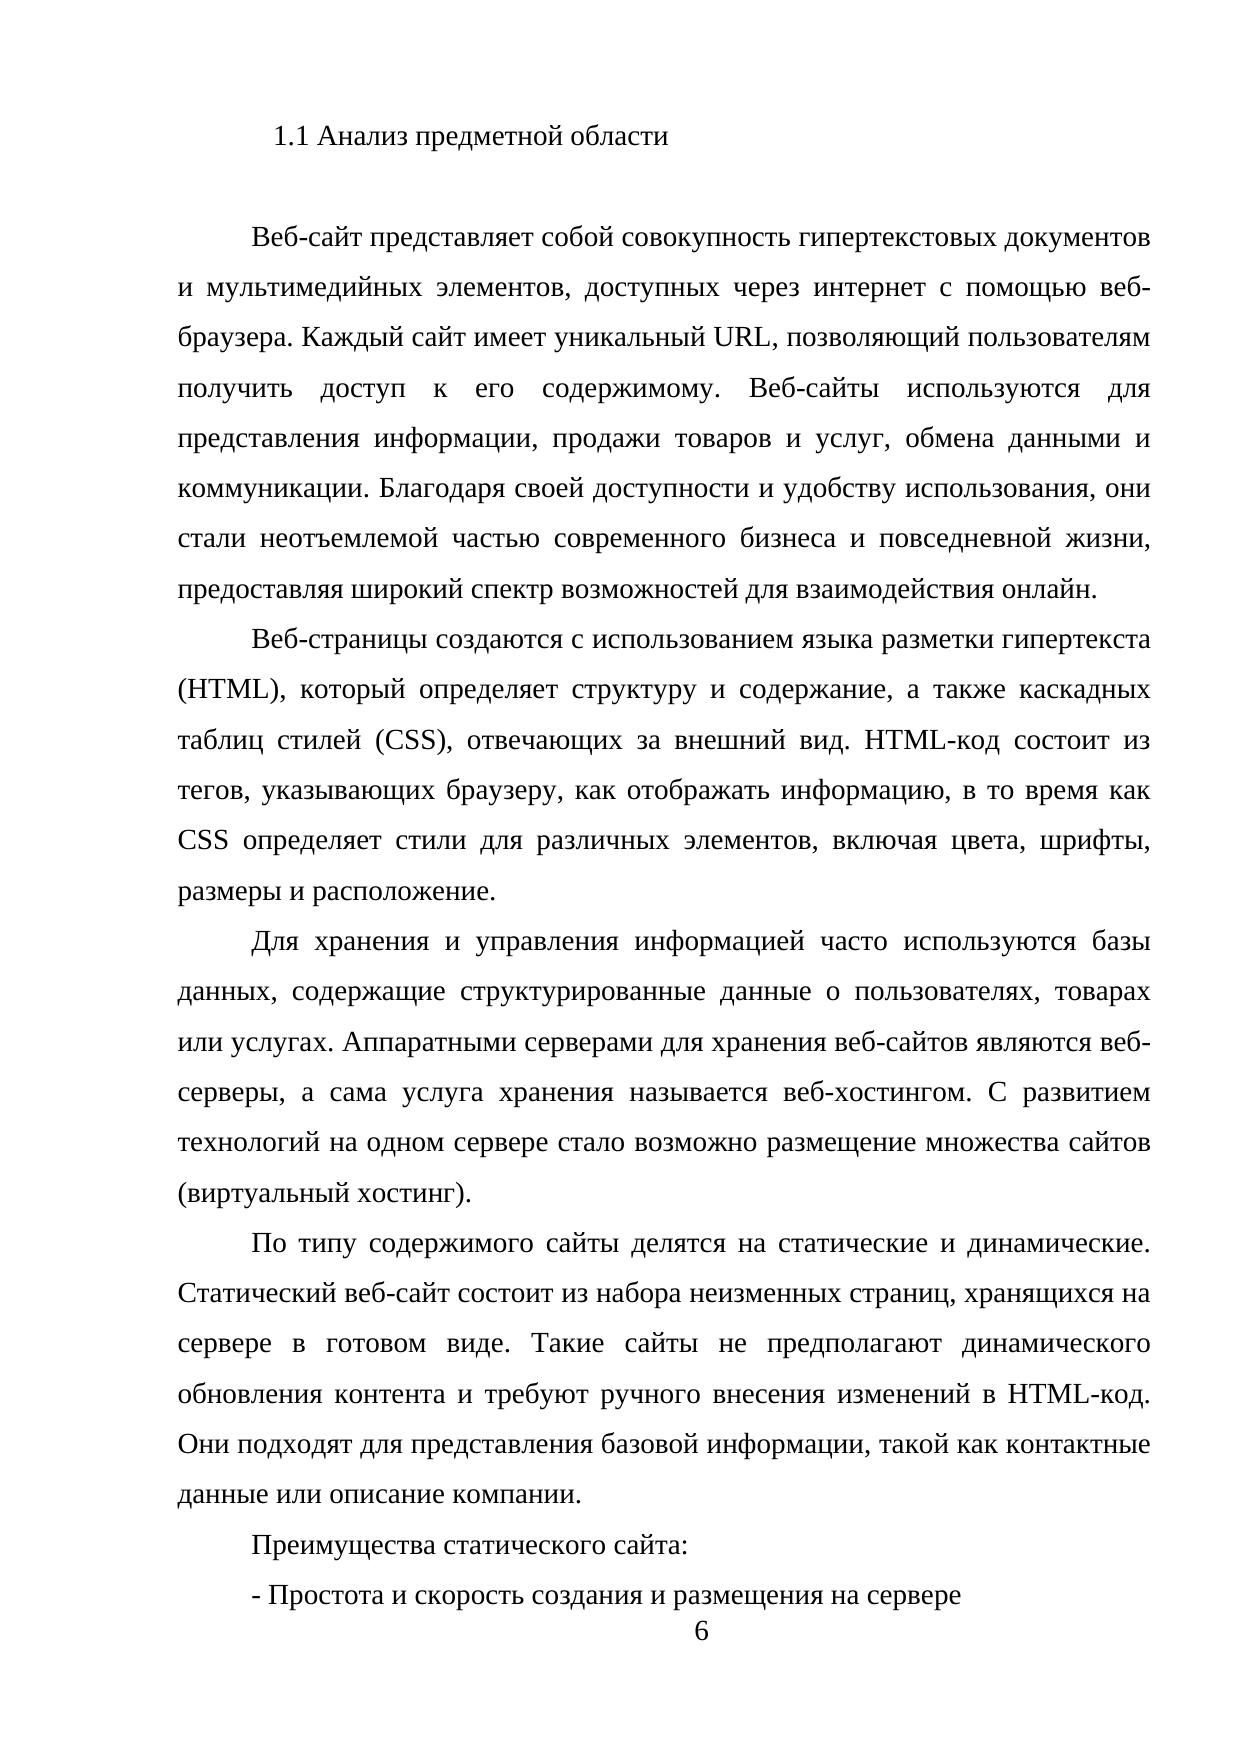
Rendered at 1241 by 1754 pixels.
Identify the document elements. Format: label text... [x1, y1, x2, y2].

text По типу содержимого сайты делятся на статические и динамические. Статический веб-сайт состоит из набора неизменных страниц, хранящихся на сервере в готовом виде. Такие сайты не предполагают динамического обновления контента и требуют ручного внесения изменений в HTML-код. Они подходят для представления базовой информации, такой как контактные данные или описание компании. [177, 1225, 1152, 1510]
text Для хранения и управления информацией часто используются базы данных, содержащие структурированные данные о пользователях, товарах или услугах. Аппаратными серверами для хранения веб-сайтов являются веб-серверы, а сама услуга хранения называется веб-хостингом. С развитием технологий на одном сервере стало возможно размещение множества сайтов (виртуальный хостинг). [177, 923, 1152, 1208]
text Преимущества статического сайта: [177, 1527, 1152, 1560]
text - Простота и скорость создания и размещения на сервере [177, 1577, 1152, 1611]
text Веб-сайт представляет собой совокупность гипертекстовых документов и мультимедийных элементов, доступных через интернет с помощью веб-браузера. Каждый сайт имеет уникальный URL, позволяющий пользователям получить доступ к его содержимому. Веб-сайты используются для представления информации, продажи товаров и услуг, обмена данными и коммуникации. Благодаря своей доступности и удобству использования, они стали неотъемлемой частью современного бизнеса и повседневной жизни, предоставляя широкий спектр возможностей для взаимодействия онлайн. [177, 219, 1152, 604]
text Веб-страницы создаются с использованием языка разметки гипертекста (HTML), который определяет структуру и содержание, а также каскадных таблиц стилей (CSS), отвечающих за внешний вид. HTML-код состоит из тегов, указывающих браузеру, как отображать информацию, в то время как CSS определяет стили для различных элементов, включая цвета, шрифты, размеры и расположение. [177, 621, 1152, 906]
text 1.1 Анализ предметной области [177, 118, 1152, 152]
